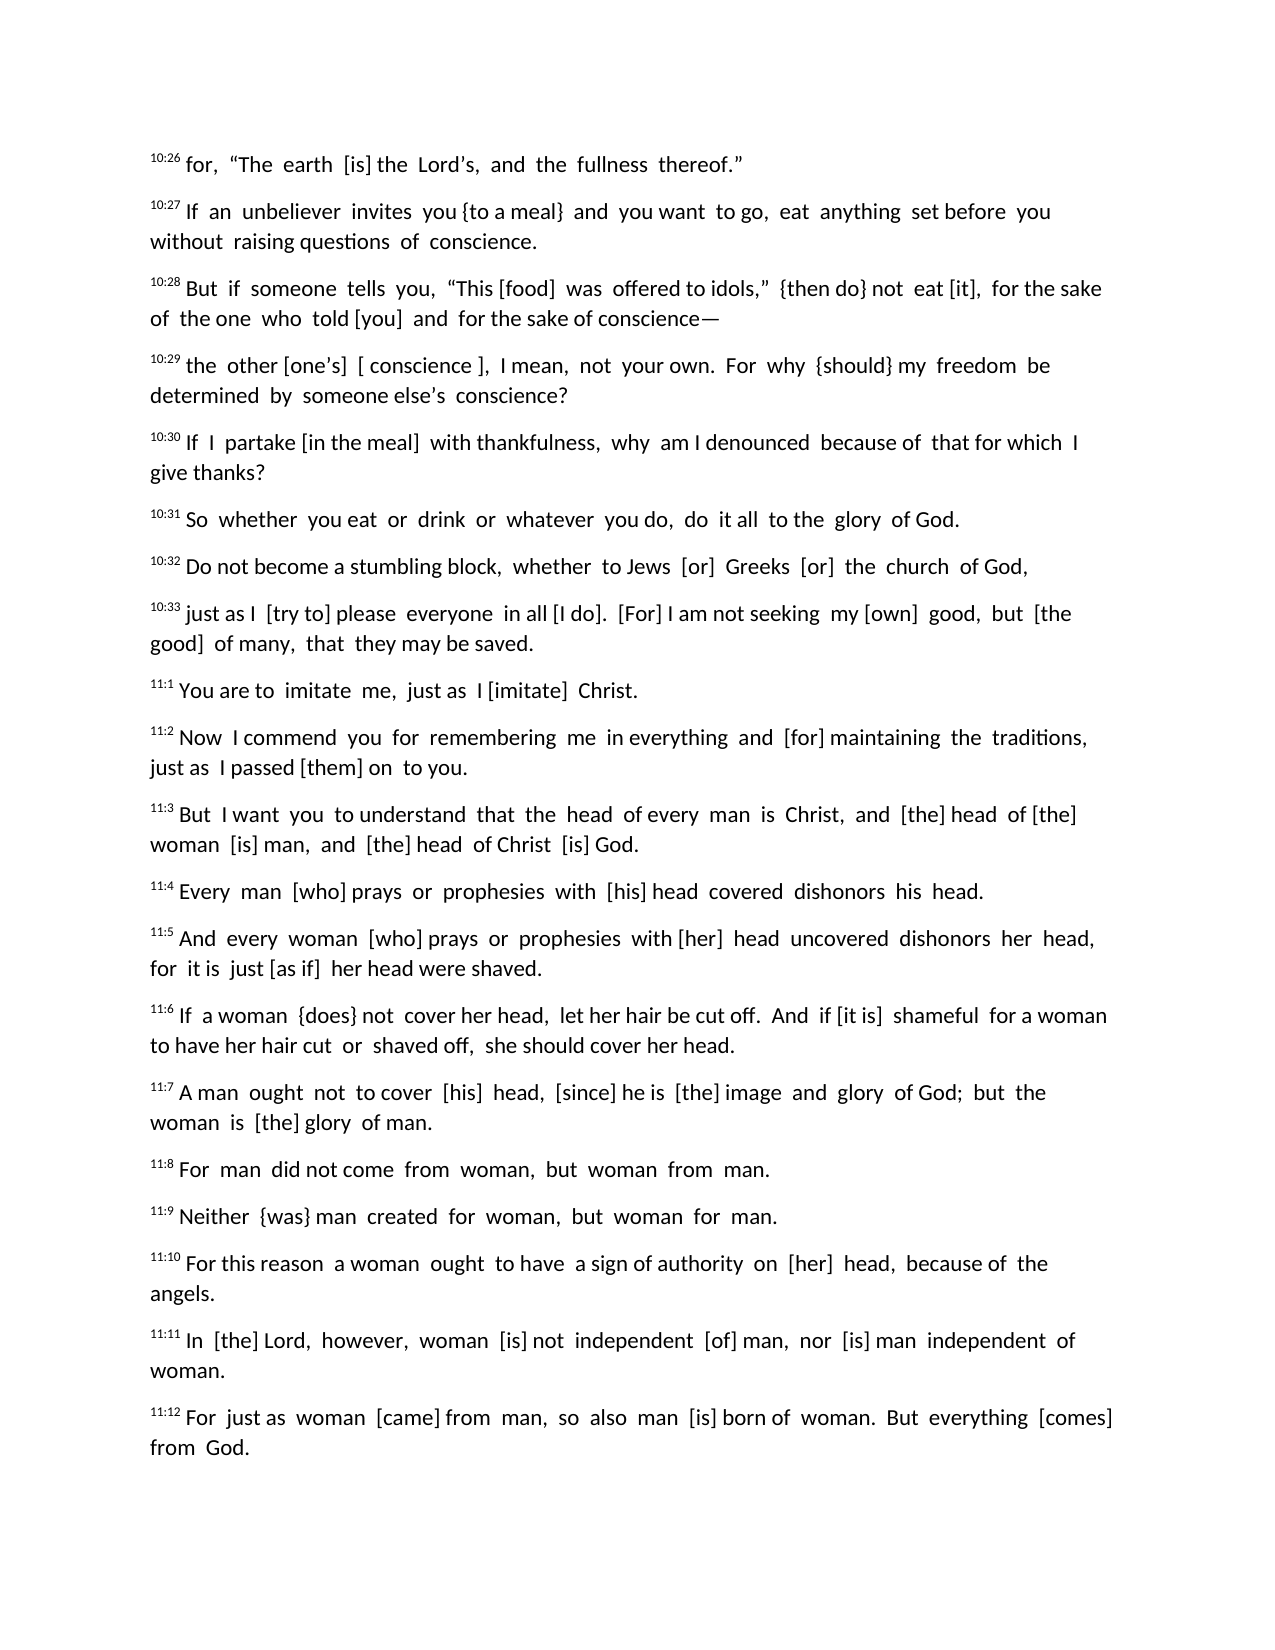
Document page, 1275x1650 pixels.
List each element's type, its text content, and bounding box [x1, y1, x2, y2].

text 11:10 For this reason a woman ought to have a sign of authority on [her] head, because of the angels. [150, 1249, 1125, 1307]
text 11:11 In [the] Lord, however, woman [is] not independent [of] man, nor [is] man independent of woman. [150, 1326, 1125, 1384]
text 11:12 For just as woman [came] from man, so also man [is] born of woman. But everything [comes] from God. [150, 1403, 1125, 1461]
text 11:8 For man did not come from woman, but woman from man. [150, 1155, 1125, 1183]
text 10:33 just as I [try to] please everyone in all [I do]. [For] I am not seeking my [own] good, but [the good] of many, that they may be saved. [150, 599, 1125, 657]
text 11:2 Now I commend you for remembering me in everything and [for] maintaining the traditions, just as I passed [them] on to you. [150, 723, 1125, 781]
text 11:9 Neither {was} man created for woman, but woman for man. [150, 1202, 1125, 1230]
text 11:6 If a woman {does} not cover her head, let her hair be cut off. And if [it is] shameful for a woman to have her hair cut or shaved off, she should cover her head. [150, 1001, 1125, 1059]
text 11:5 And every woman [who] prays or prophesies with [her] head uncovered dishonors her head, for it is just [as if] her head were shaved. [150, 924, 1125, 982]
text 11:4 Every man [who] prays or prophesies with [his] head covered dishonors his head. [150, 877, 1125, 905]
text 10:26 for, “The earth [is] the Lord’s, and the fullness thereof.” [150, 150, 1125, 178]
text 10:31 So whether you eat or drink or whatever you do, do it all to the glory of God. [150, 505, 1125, 533]
text 11:1 You are to imitate me, just as I [imitate] Christ. [150, 676, 1125, 704]
text 10:32 Do not become a stumbling block, whether to Jews [or] Greeks [or] the church of God, [150, 552, 1125, 580]
text 10:30 If I partake [in the meal] with thankfulness, why am I denounced because of that for which I give thanks? [150, 428, 1125, 486]
text 10:29 the other [one’s] [ conscience ], I mean, not your own. For why {should} my freedom be determined by someone else’s conscience? [150, 351, 1125, 409]
text 10:28 But if someone tells you, “This [food] was offered to idols,” {then do} not eat [it], for the sake of the one who told [you] and for the sake of conscience— [150, 274, 1125, 332]
text 11:7 A man ought not to cover [his] head, [since] he is [the] image and glory of God; but the woman is [the] glory of man. [150, 1078, 1125, 1136]
text 11:3 But I want you to understand that the head of every man is Christ, and [the] head of [the] woman [is] man, and [the] head of Christ [is] God. [150, 800, 1125, 858]
text 10:27 If an unbeliever invites you {to a meal} and you want to go, eat anything set before you without raising questions of conscience. [150, 197, 1125, 255]
